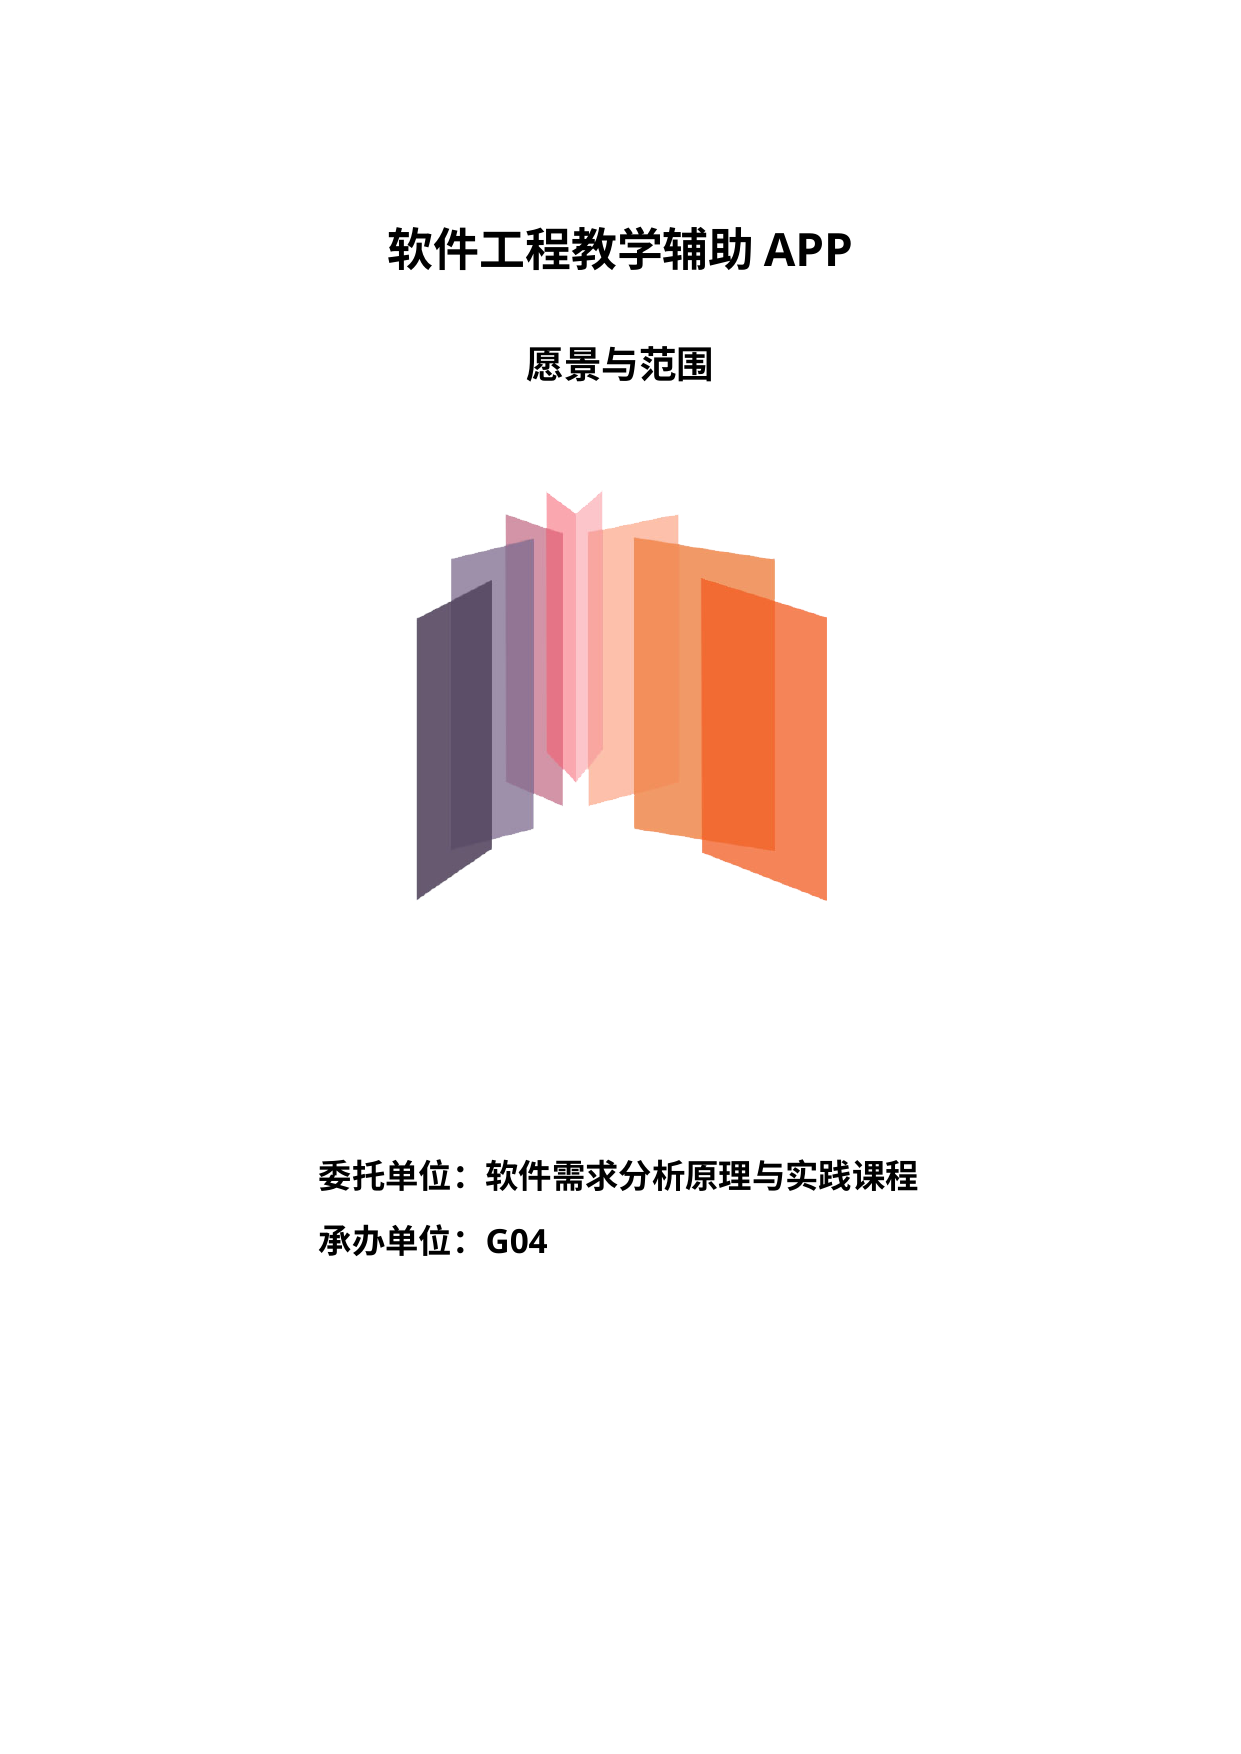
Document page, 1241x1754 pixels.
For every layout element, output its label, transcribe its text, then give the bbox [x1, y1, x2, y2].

text 委托单位：软件需求分析原理与实践课程 [275, 1142, 1053, 1207]
subtitle 软件工程教学辅助APP [187, 197, 1053, 295]
picture [382, 459, 858, 935]
text 愿景与范围 [187, 329, 1053, 394]
text 承办单位：G04 [275, 1207, 1053, 1272]
